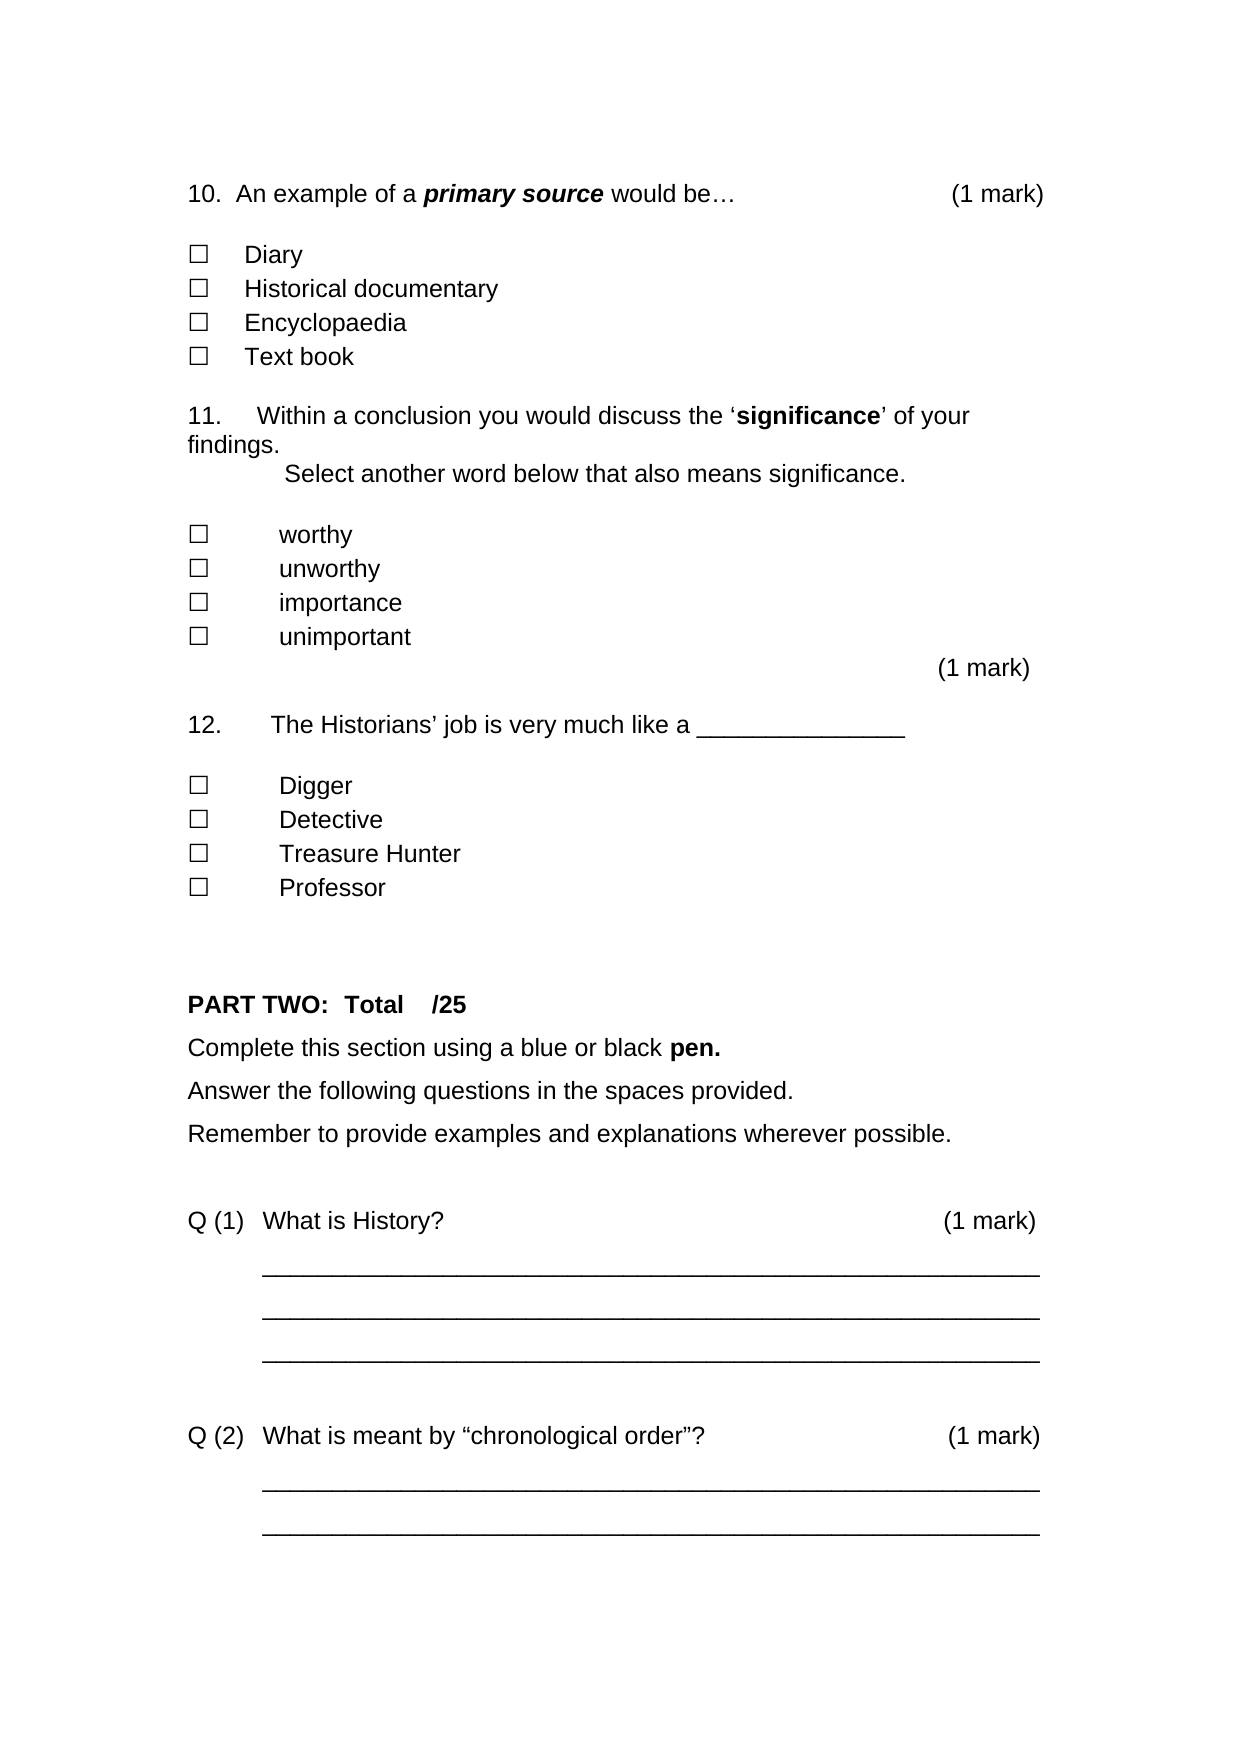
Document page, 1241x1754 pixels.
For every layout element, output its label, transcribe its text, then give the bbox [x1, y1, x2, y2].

text PART TWO: Total /25 [187, 990, 1053, 1019]
text ☐ Digger [187, 767, 1053, 802]
text Complete this section using a blue or black pen. [187, 1033, 1053, 1062]
text Q (2) What is meant by “chronological order”? (1 mark) [187, 1421, 1053, 1450]
text (1 mark) [187, 652, 1053, 681]
text ☐ Historical documentary [187, 270, 1053, 304]
text Select another word below that also means significance. [187, 459, 1053, 487]
text ☐ Treasure Hunter [187, 836, 1053, 870]
text ☐ Encyclopaedia [187, 304, 1053, 338]
text ☐ Diary [187, 236, 1053, 270]
text Q (1) What is History? (1 mark) ________________________________________________________________________________________________________________ [187, 1206, 1053, 1321]
text ☐ worthy [187, 516, 1053, 550]
text Answer the following questions in the spaces provided. [187, 1076, 1053, 1105]
text ☐ Detective [187, 802, 1053, 836]
text 12. The Historians’ job is very much like a _______________ [187, 710, 1053, 739]
text ☐ unimportant [187, 618, 1053, 652]
list ☐ Text book [187, 338, 1053, 372]
text ☐ unworthy [187, 550, 1053, 584]
text ________________________________________________________ [187, 1335, 1053, 1364]
text ☐ Professor [187, 870, 1053, 904]
text ________________________________________________________________________________________________________________ [262, 1464, 1053, 1536]
text 10. An example of a primary source would be… (1 mark) [187, 179, 1053, 236]
text ☐ importance [187, 584, 1053, 618]
text 11. Within a conclusion you would discuss the ‘significance’ of your findings. [187, 401, 1053, 459]
text Remember to provide examples and explanations wherever possible. [187, 1119, 1053, 1148]
